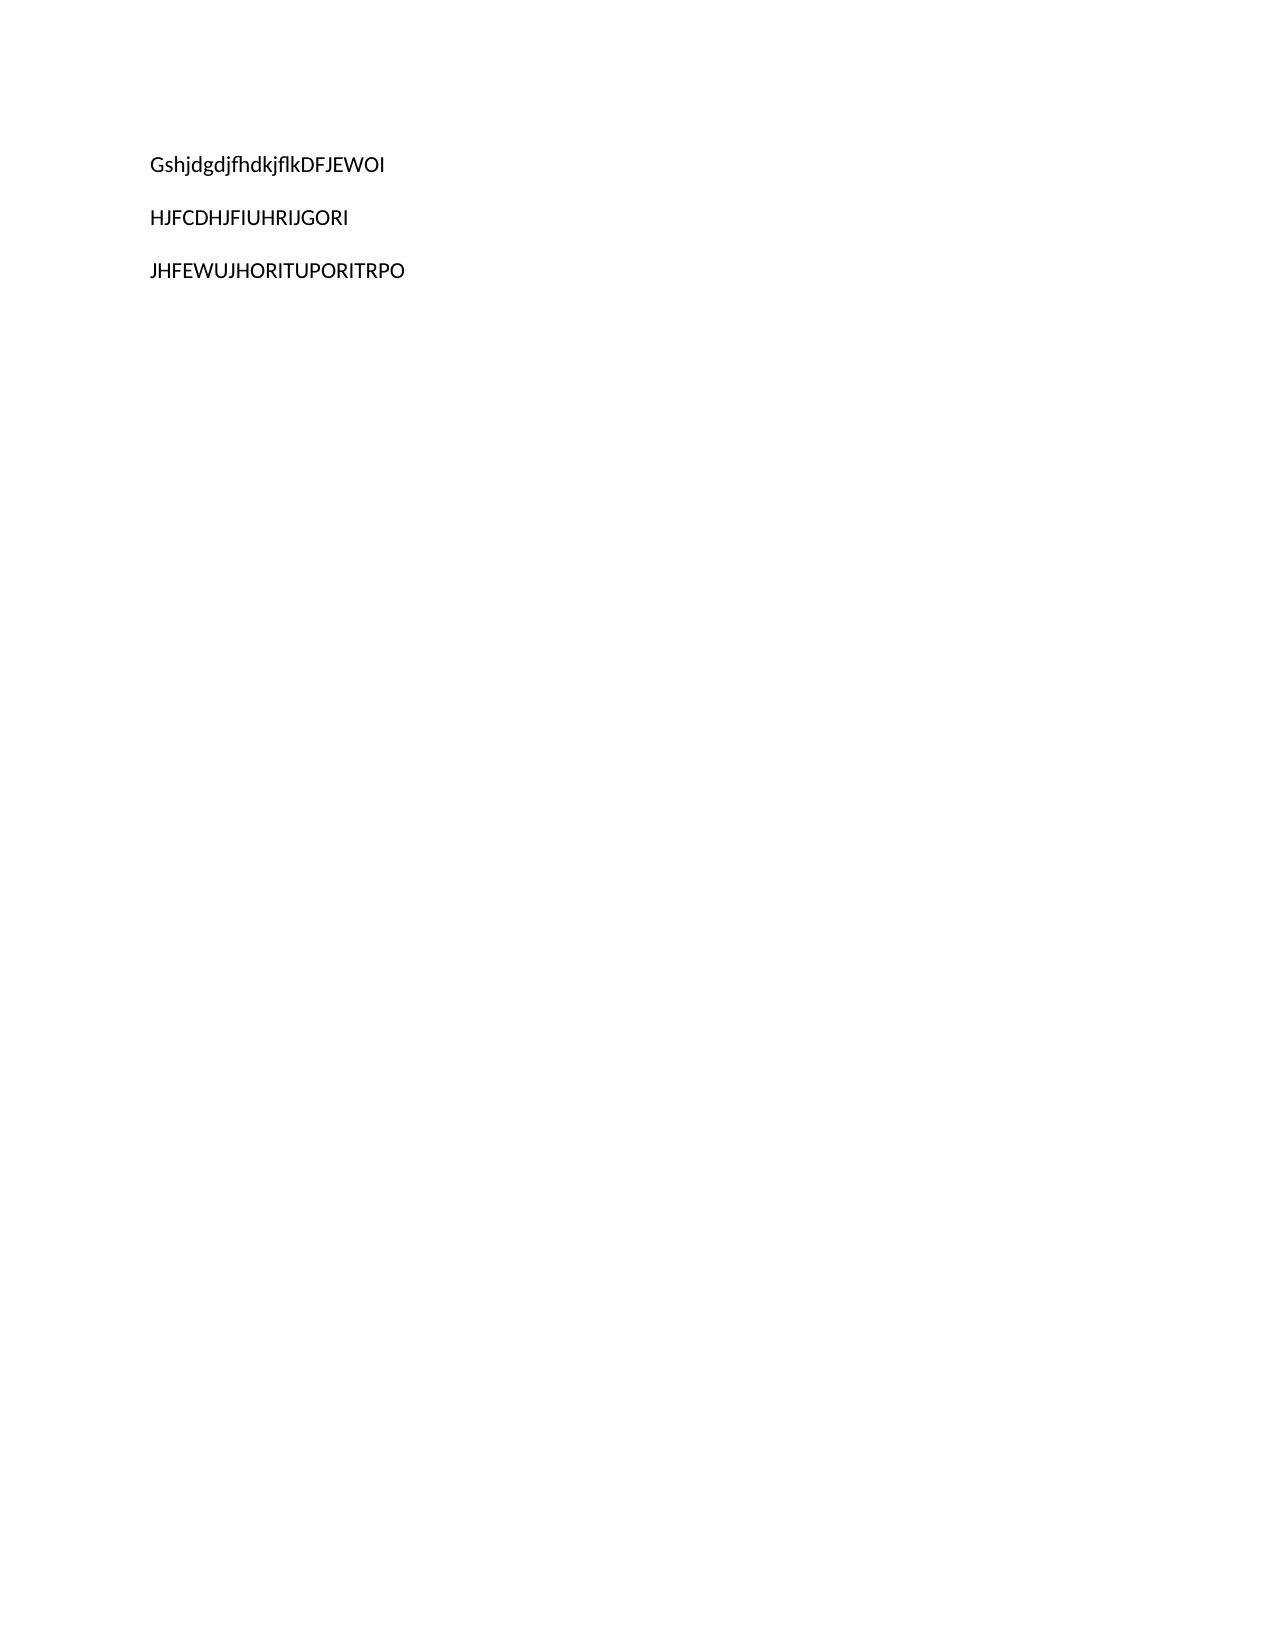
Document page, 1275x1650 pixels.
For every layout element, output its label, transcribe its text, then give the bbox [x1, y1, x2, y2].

text JHFEWUJHORITUPORITRPO [150, 256, 1125, 284]
text GshjdgdjfhdkjflkDFJEWOI [150, 150, 1125, 178]
text HJFCDHJFIUHRIJGORI [150, 203, 1125, 231]
